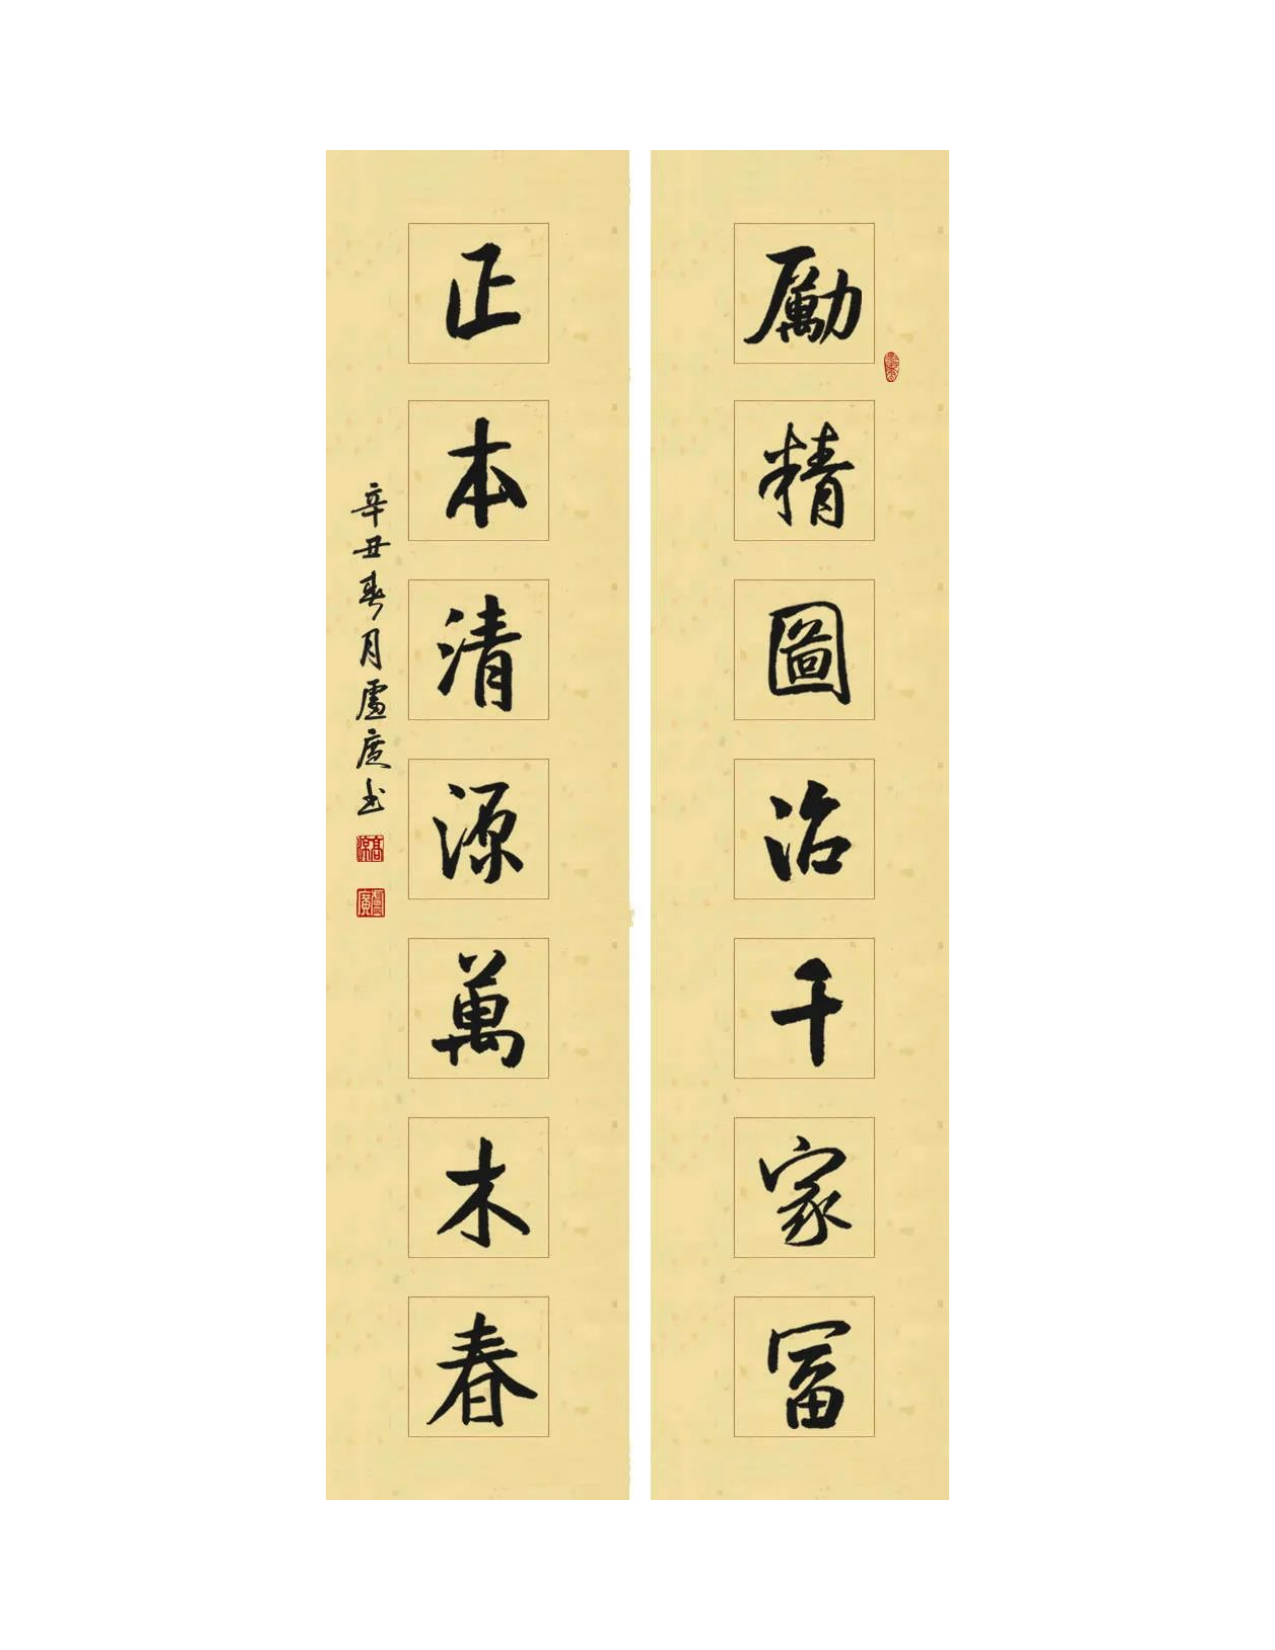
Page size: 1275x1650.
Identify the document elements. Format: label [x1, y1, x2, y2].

picture [325, 150, 950, 1500]
